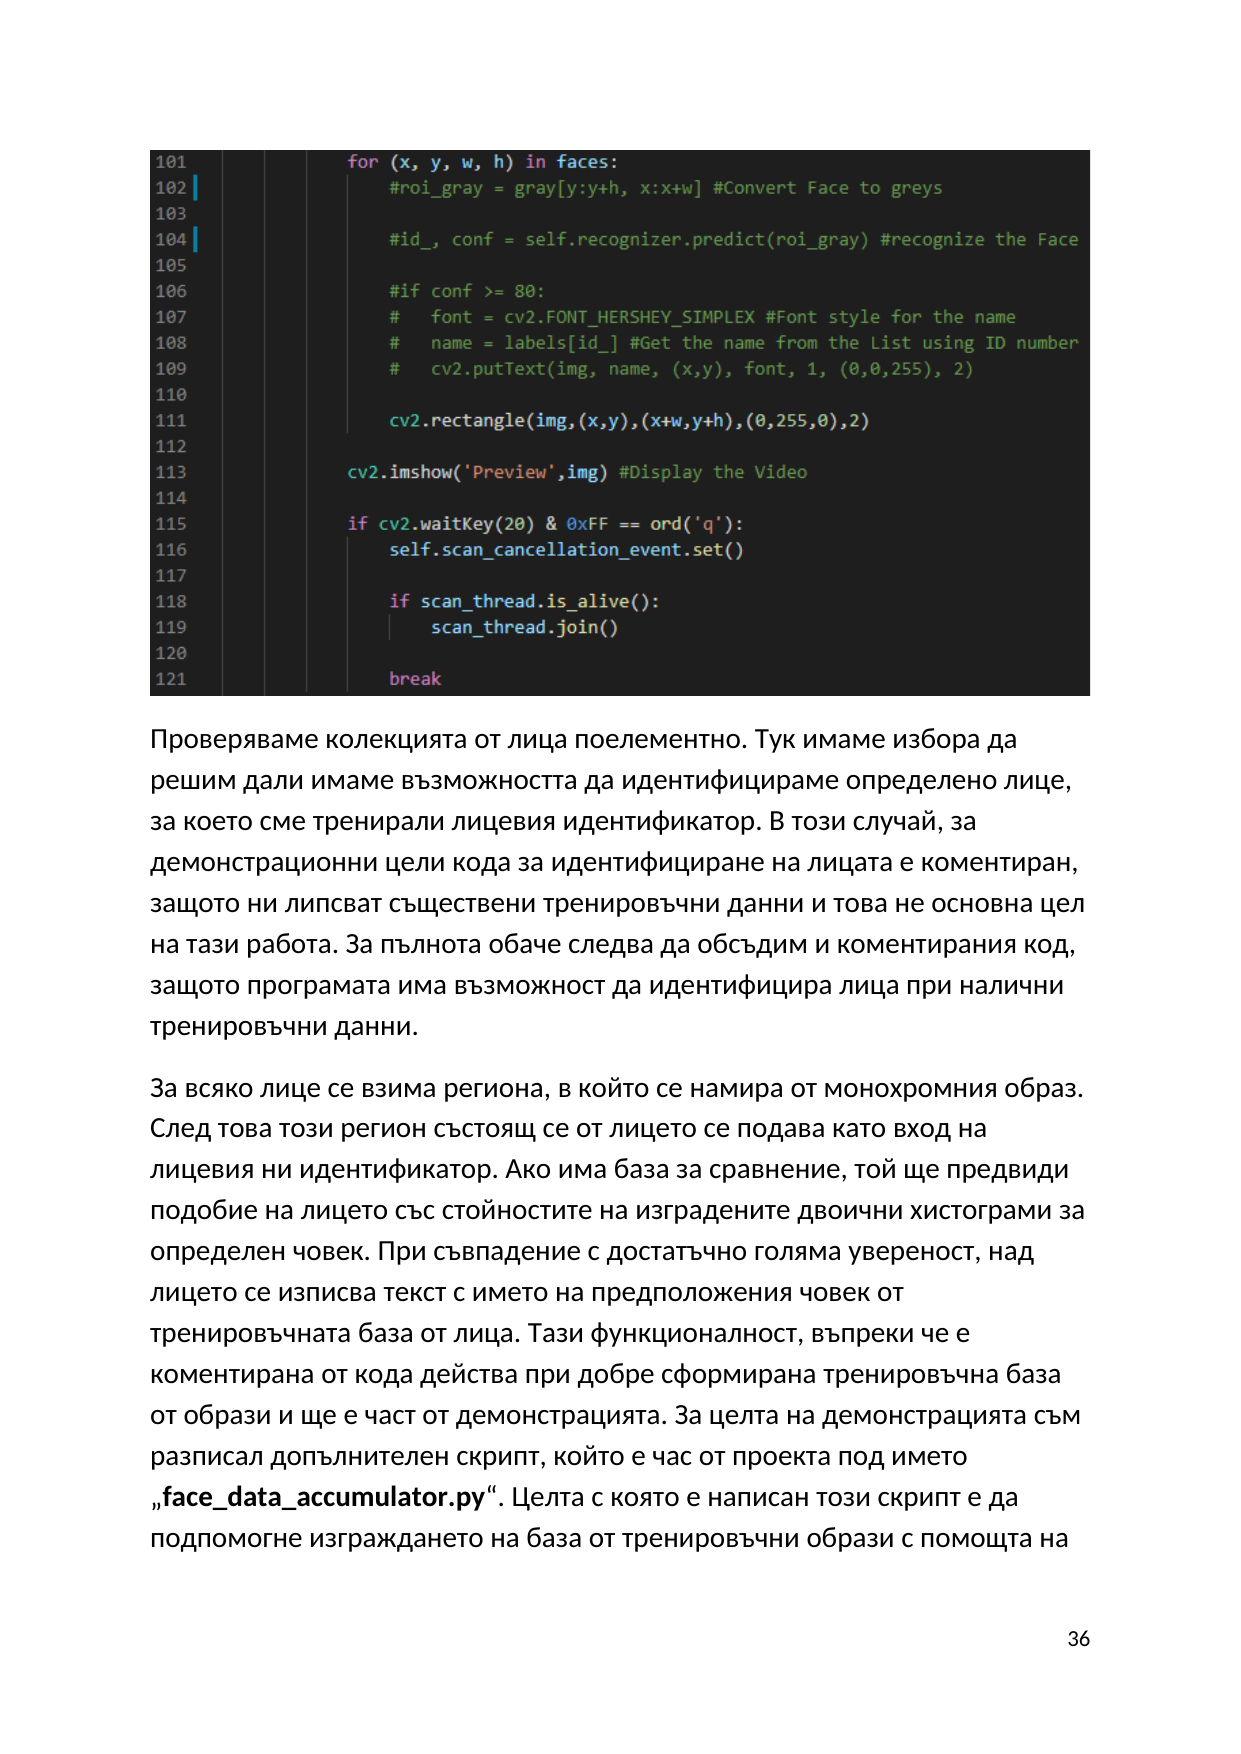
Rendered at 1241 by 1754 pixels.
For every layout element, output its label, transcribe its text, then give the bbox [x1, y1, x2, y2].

picture [150, 150, 1091, 696]
text Проверяваме колекцията от лица поелементно. Тук имаме избора да решим дали имаме възможността да идентифицираме определено лице, за което сме тренирали лицевия идентификатор. В този случай, за демонстрационни цели кода за идентифициране на лицата е коментиран, защото ни липсват съществени тренировъчни данни и това не основна цел на тази работа. За пълнота обаче следва да обсъдим и коментирания код, защото програмата има възможност да идентифицира лица при налични тренировъчни данни. [150, 720, 1090, 1042]
